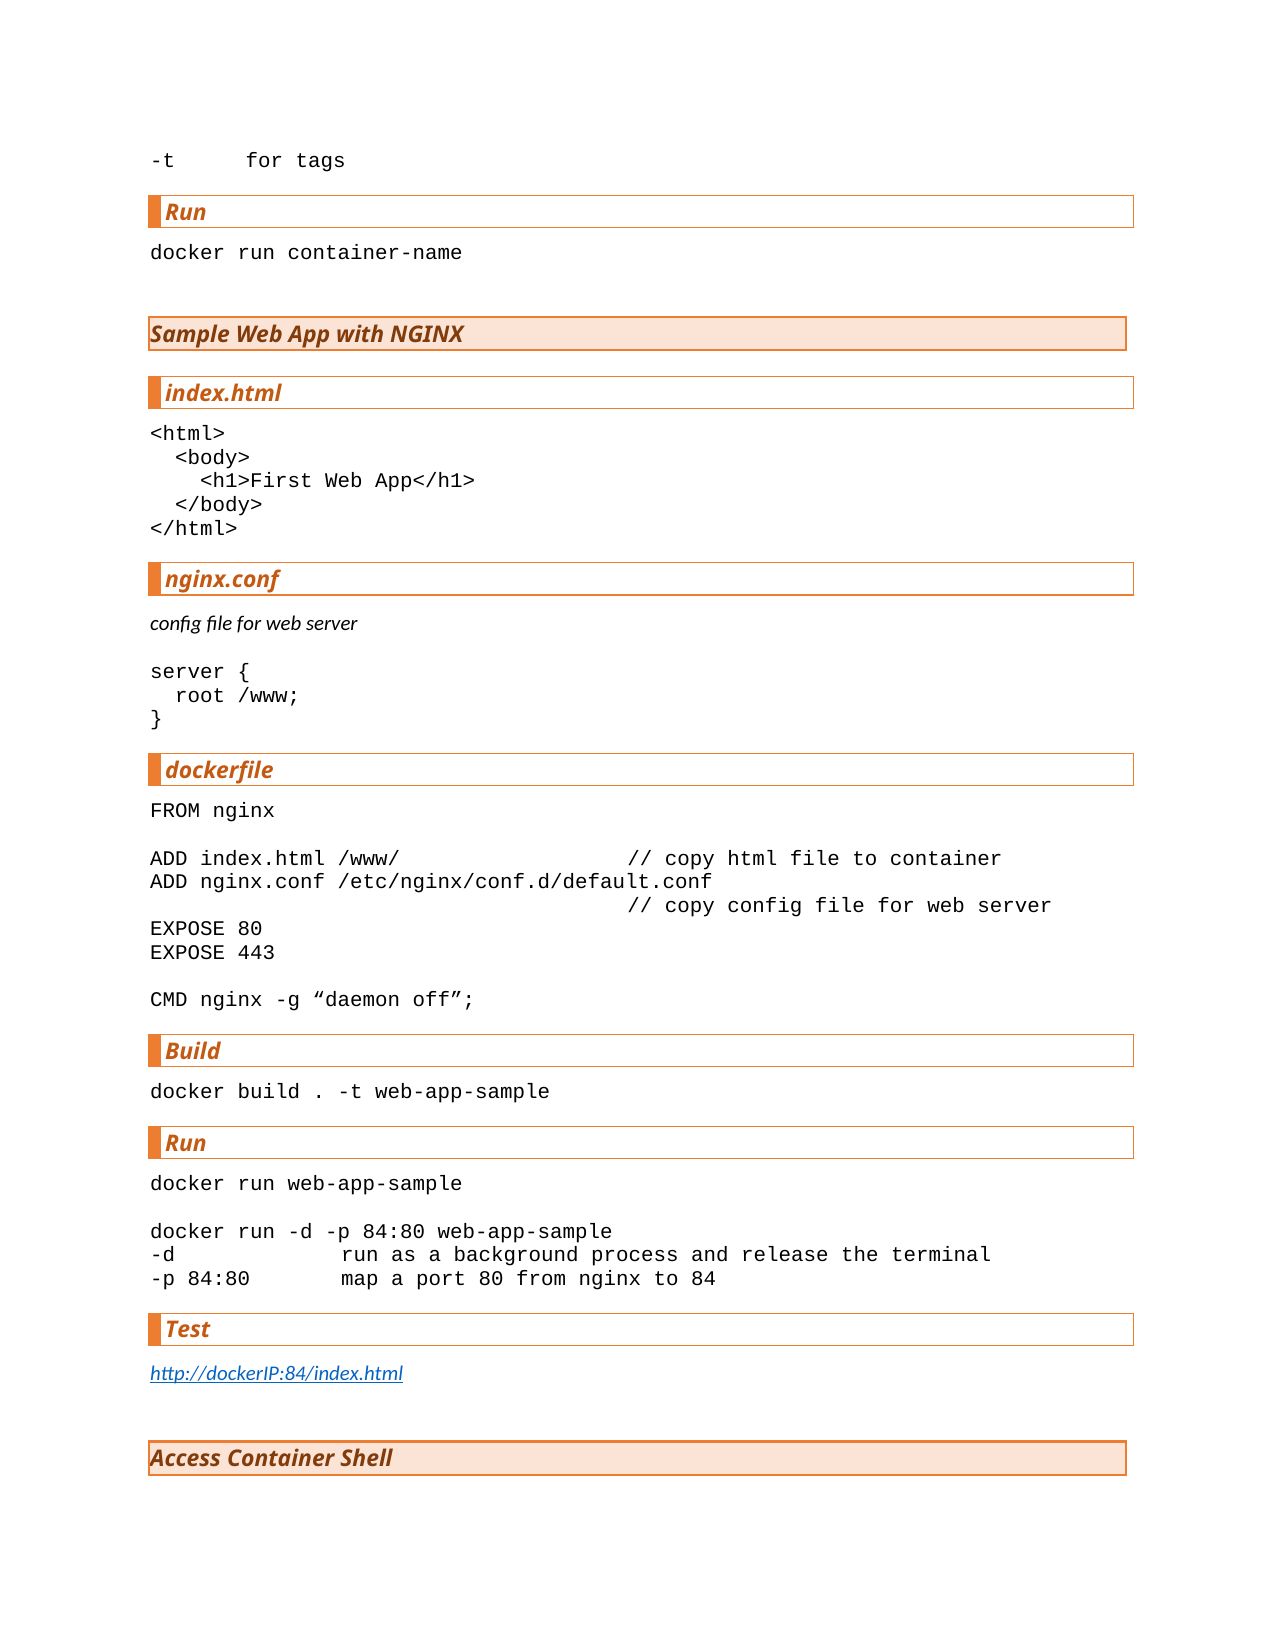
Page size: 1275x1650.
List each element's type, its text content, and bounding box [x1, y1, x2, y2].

text docker run web-app-sample [150, 1173, 1125, 1197]
text <html> [150, 423, 1125, 447]
subtitle nginx.conf [161, 563, 1133, 594]
subtitle Sample Web App with NGINX [150, 318, 1125, 349]
text </html> [150, 518, 1125, 541]
subtitle index.html [161, 377, 1133, 408]
text -d run as a background process and release the terminal [150, 1244, 1125, 1268]
subtitle Run [161, 196, 1133, 227]
text docker build . -t web-app-sample [150, 1081, 1125, 1105]
text root /www; [150, 684, 1125, 708]
text docker run container-name [150, 242, 1125, 266]
subtitle dockerfile [161, 754, 1133, 785]
text ADD index.html /www/ // copy html file to container [150, 847, 1125, 871]
text config file for web server [150, 610, 1125, 635]
text FROM nginx [150, 800, 1125, 824]
subtitle Test [161, 1314, 1133, 1345]
text <h1>First Web App</h1> [150, 470, 1125, 494]
text </body> [150, 494, 1125, 518]
subtitle Access Container Shell [150, 1443, 1125, 1474]
text docker run -d -p 84:80 web-app-sample [150, 1221, 1125, 1244]
text server { [150, 661, 1125, 684]
text -p 84:80 map a port 80 from nginx to 84 [150, 1268, 1125, 1292]
text -t for tags [150, 150, 1125, 174]
text http://dockerIP:84/index.html [150, 1360, 1125, 1385]
text } [150, 708, 1125, 732]
text // copy config file for web server [150, 895, 1125, 918]
subtitle Run [161, 1127, 1133, 1158]
text EXPOSE 443 [150, 942, 1125, 966]
text ADD nginx.conf /etc/nginx/conf.d/default.conf [150, 871, 1125, 895]
subtitle Build [161, 1035, 1133, 1066]
text <body> [150, 447, 1125, 470]
text CMD nginx -g “daemon off”; [150, 989, 1125, 1013]
text EXPOSE 80 [150, 918, 1125, 942]
